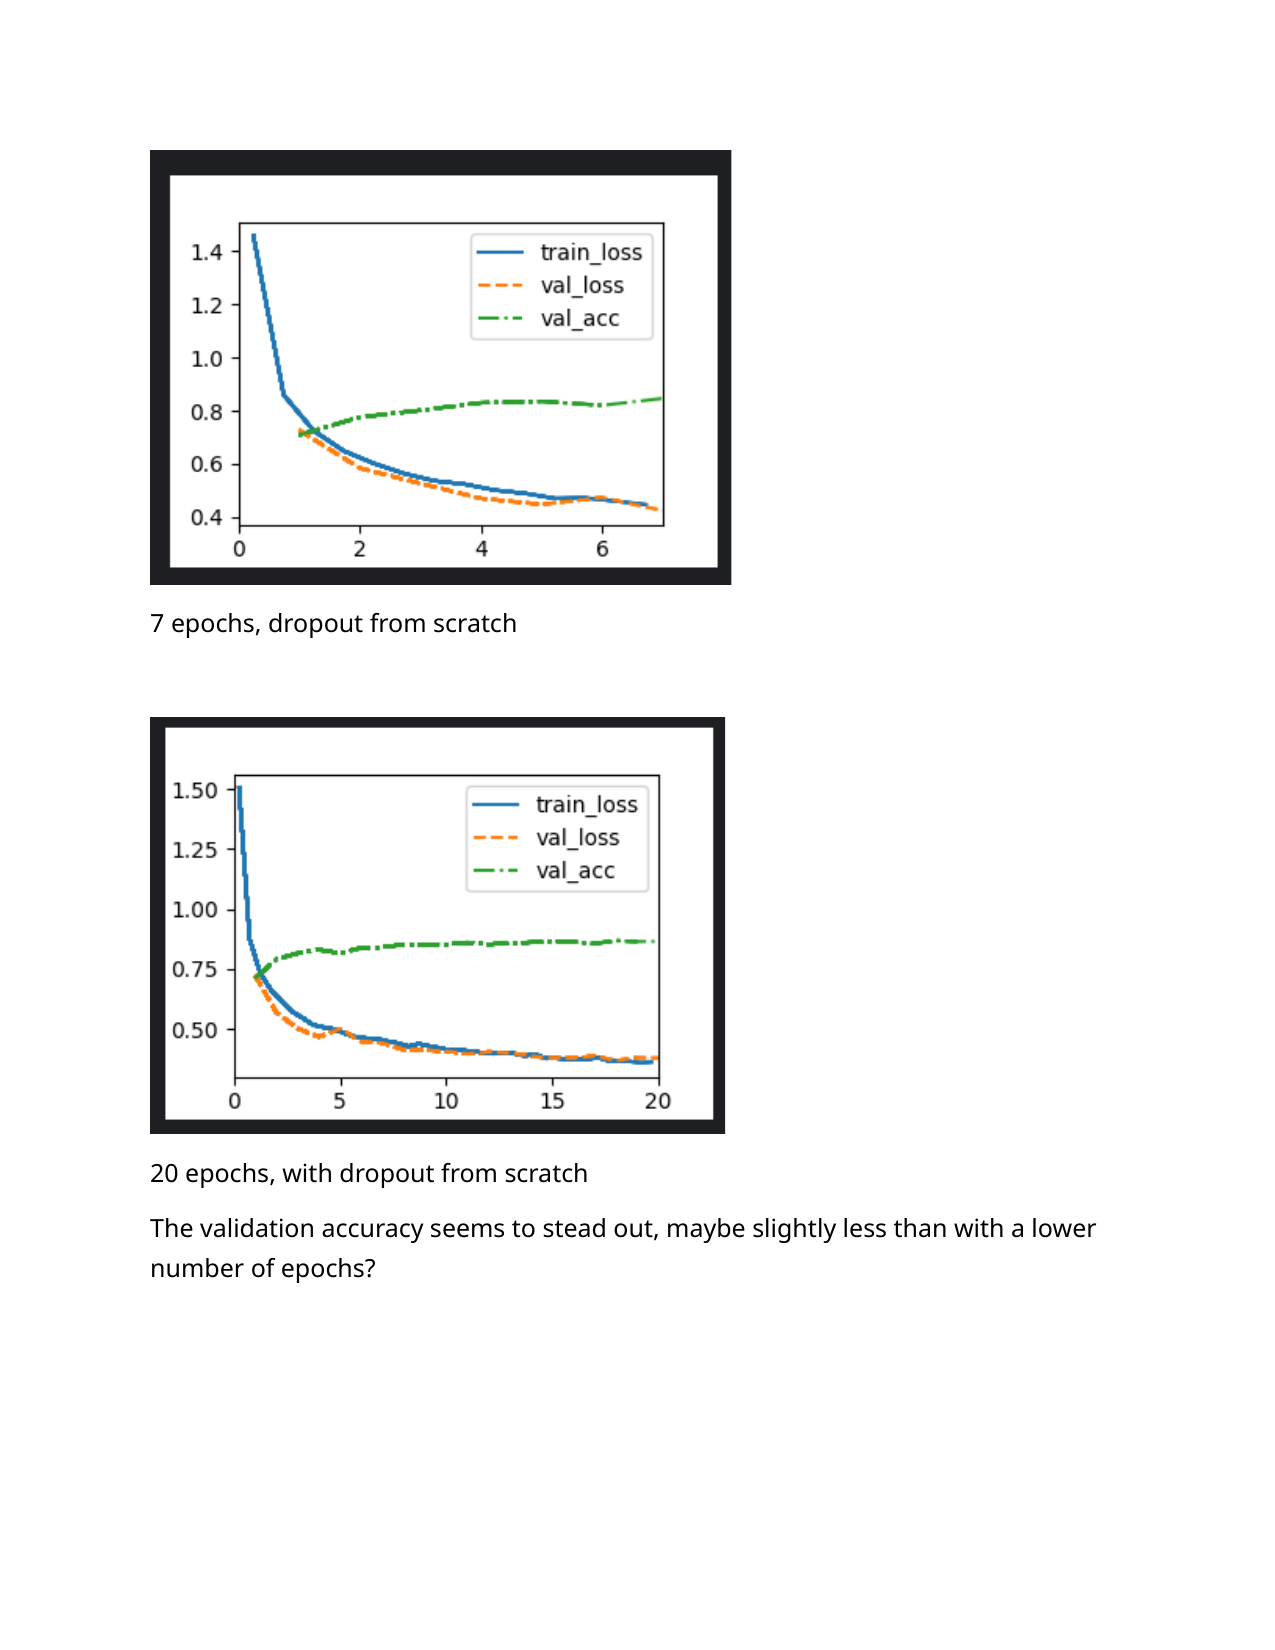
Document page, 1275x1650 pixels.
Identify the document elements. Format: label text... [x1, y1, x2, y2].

picture [150, 150, 732, 585]
picture [150, 717, 725, 1134]
text 7 epochs, dropout from scratch [150, 606, 1125, 640]
text 20 epochs, with dropout from scratch [150, 1155, 1125, 1189]
text The validation accuracy seems to stead out, maybe slightly less than with a lower number of epochs? [150, 1211, 1125, 1284]
